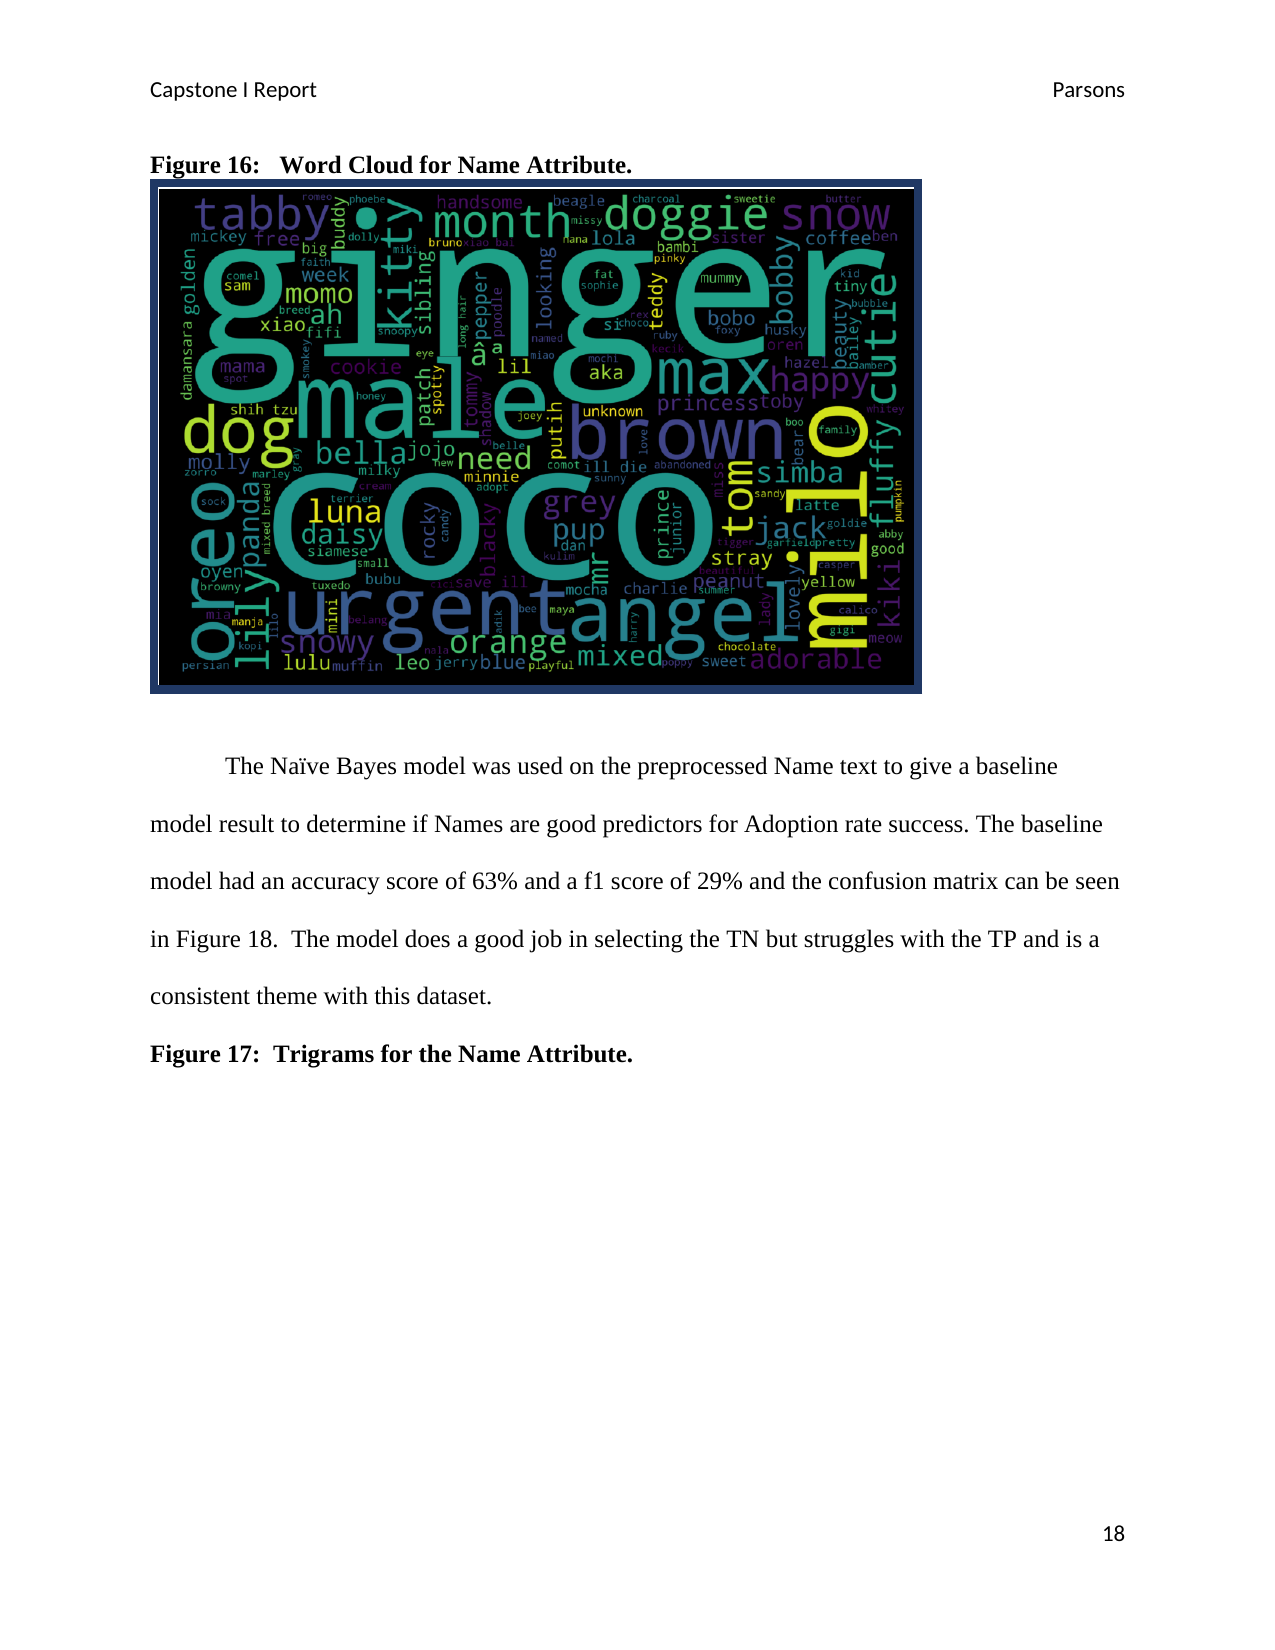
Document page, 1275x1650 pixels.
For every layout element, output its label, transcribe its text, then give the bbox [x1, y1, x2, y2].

text Figure 17: Trigrams for the Name Attribute. [150, 1039, 1125, 1067]
text Figure 16: Word Cloud for Name Attribute. [150, 150, 1125, 179]
picture [158, 187, 914, 685]
text The Naïve Bayes model was used on the preprocessed Name text to give a baseline model result to determine if Names are good predictors for Adoption rate success. The baseline model had an accuracy score of 63% and a f1 score of 29% and the confusion matrix can be seen in Figure 18. The model does a good job in selecting the TN but struggles with the TP and is a consistent theme with this dataset. [150, 751, 1125, 1010]
